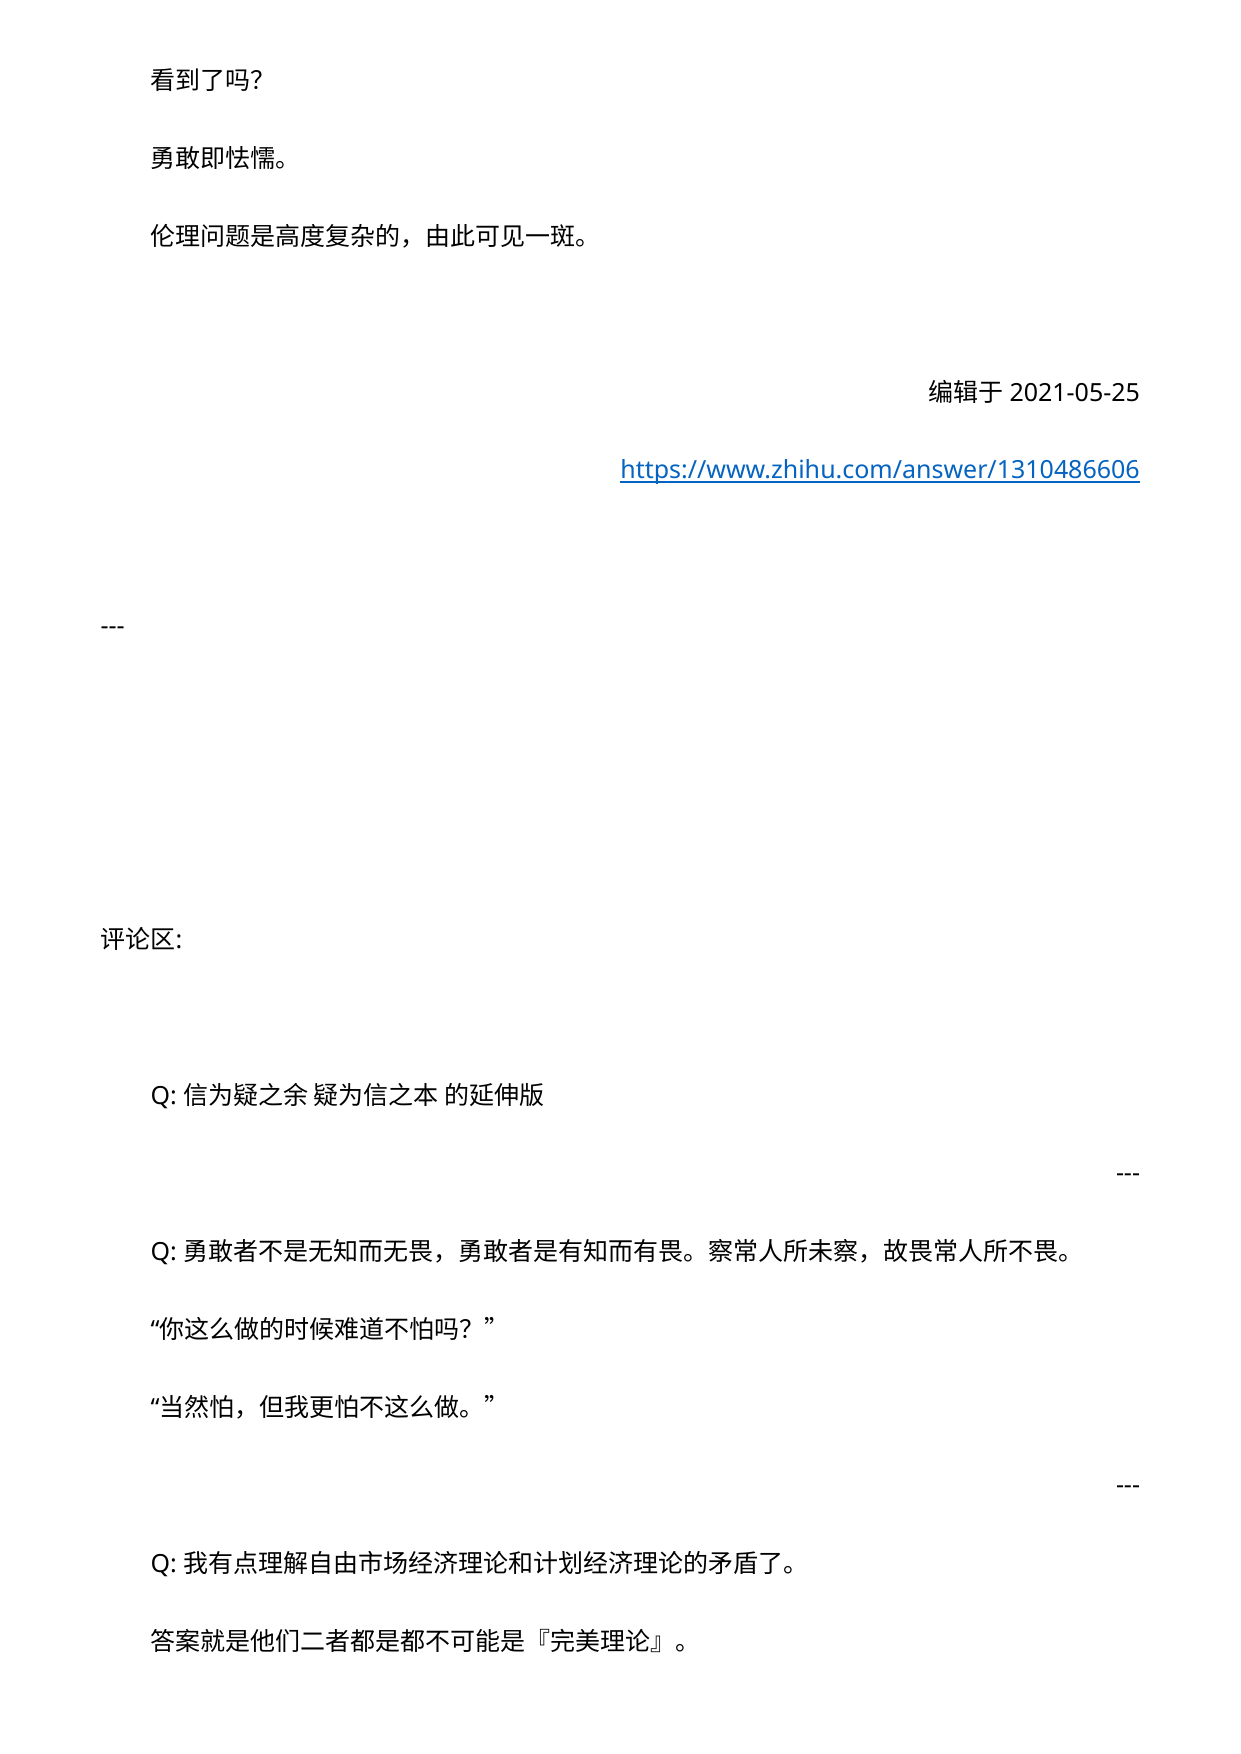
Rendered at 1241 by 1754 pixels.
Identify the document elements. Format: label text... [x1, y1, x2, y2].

text 勇敢即怯懦。 [100, 123, 1140, 191]
text 看到了吗？ [100, 45, 1140, 113]
text Q: 勇敢者不是无知而无畏，勇敢者是有知而有畏。察常人所未察，故畏常人所不畏。 [100, 1215, 1140, 1283]
text --- [100, 591, 1140, 659]
text 伦理问题是高度复杂的，由此可见一斑。 [100, 201, 1140, 269]
text 答案就是他们二者都是都不可能是『完美理论』。 [100, 1605, 1140, 1673]
text https://www.zhihu.com/answer/1310486606 [100, 435, 1140, 503]
text --- [100, 1137, 1140, 1205]
text Q: 我有点理解自由市场经济理论和计划经济理论的矛盾了。 [100, 1527, 1140, 1595]
text 编辑于 2021-05-25 [100, 357, 1140, 425]
text 评论区: [100, 903, 1140, 971]
text --- [100, 1449, 1140, 1517]
text Q: 信为疑之余 疑为信之本 的延伸版 [100, 1059, 1140, 1127]
text “当然怕，但我更怕不这么做。” [100, 1371, 1140, 1439]
text “你这么做的时候难道不怕吗？” [100, 1293, 1140, 1361]
